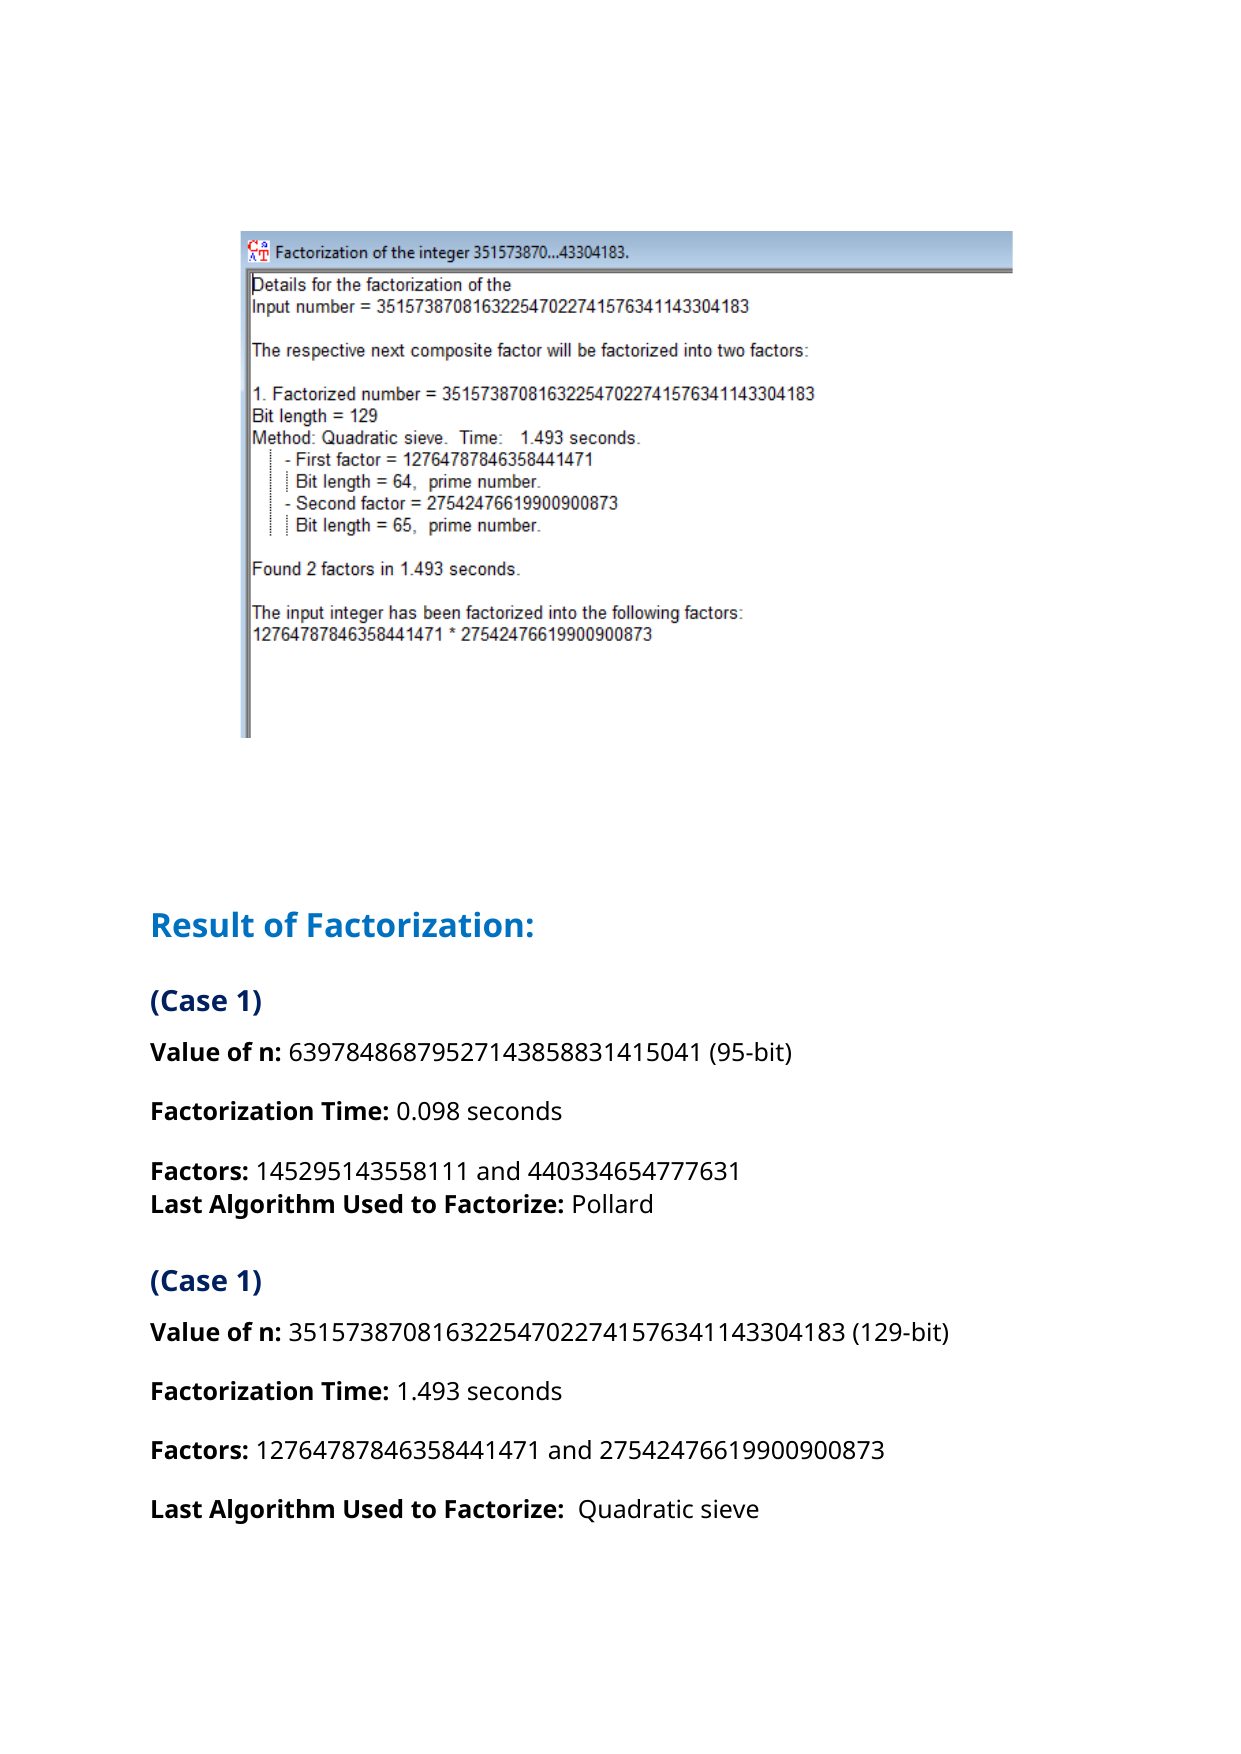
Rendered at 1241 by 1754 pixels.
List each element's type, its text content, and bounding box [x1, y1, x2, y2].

picture [240, 231, 1013, 738]
text Factorization Time: 1.493 seconds [150, 1373, 1091, 1408]
text Value of n: 351573870816322547022741576341143304183 (129-bit) [150, 1314, 1091, 1348]
text Value of n: 63978486879527143858831415041 (95-bit) [150, 1035, 1091, 1069]
text Result of Factorization: [150, 902, 1091, 947]
text (Case 1) [150, 980, 1091, 1020]
text Last Algorithm Used to Factorize: Pollard [150, 1187, 1091, 1221]
text Factors: 145295143558111 and 440334654777631 [150, 1153, 1091, 1187]
text Last Algorithm Used to Factorize: Quadratic sieve [150, 1492, 1091, 1526]
text Factors: 12764787846358441471 and 27542476619900900873 [150, 1433, 1091, 1467]
text (Case 1) [150, 1260, 1091, 1299]
text Factorization Time: 0.098 seconds [150, 1094, 1091, 1128]
